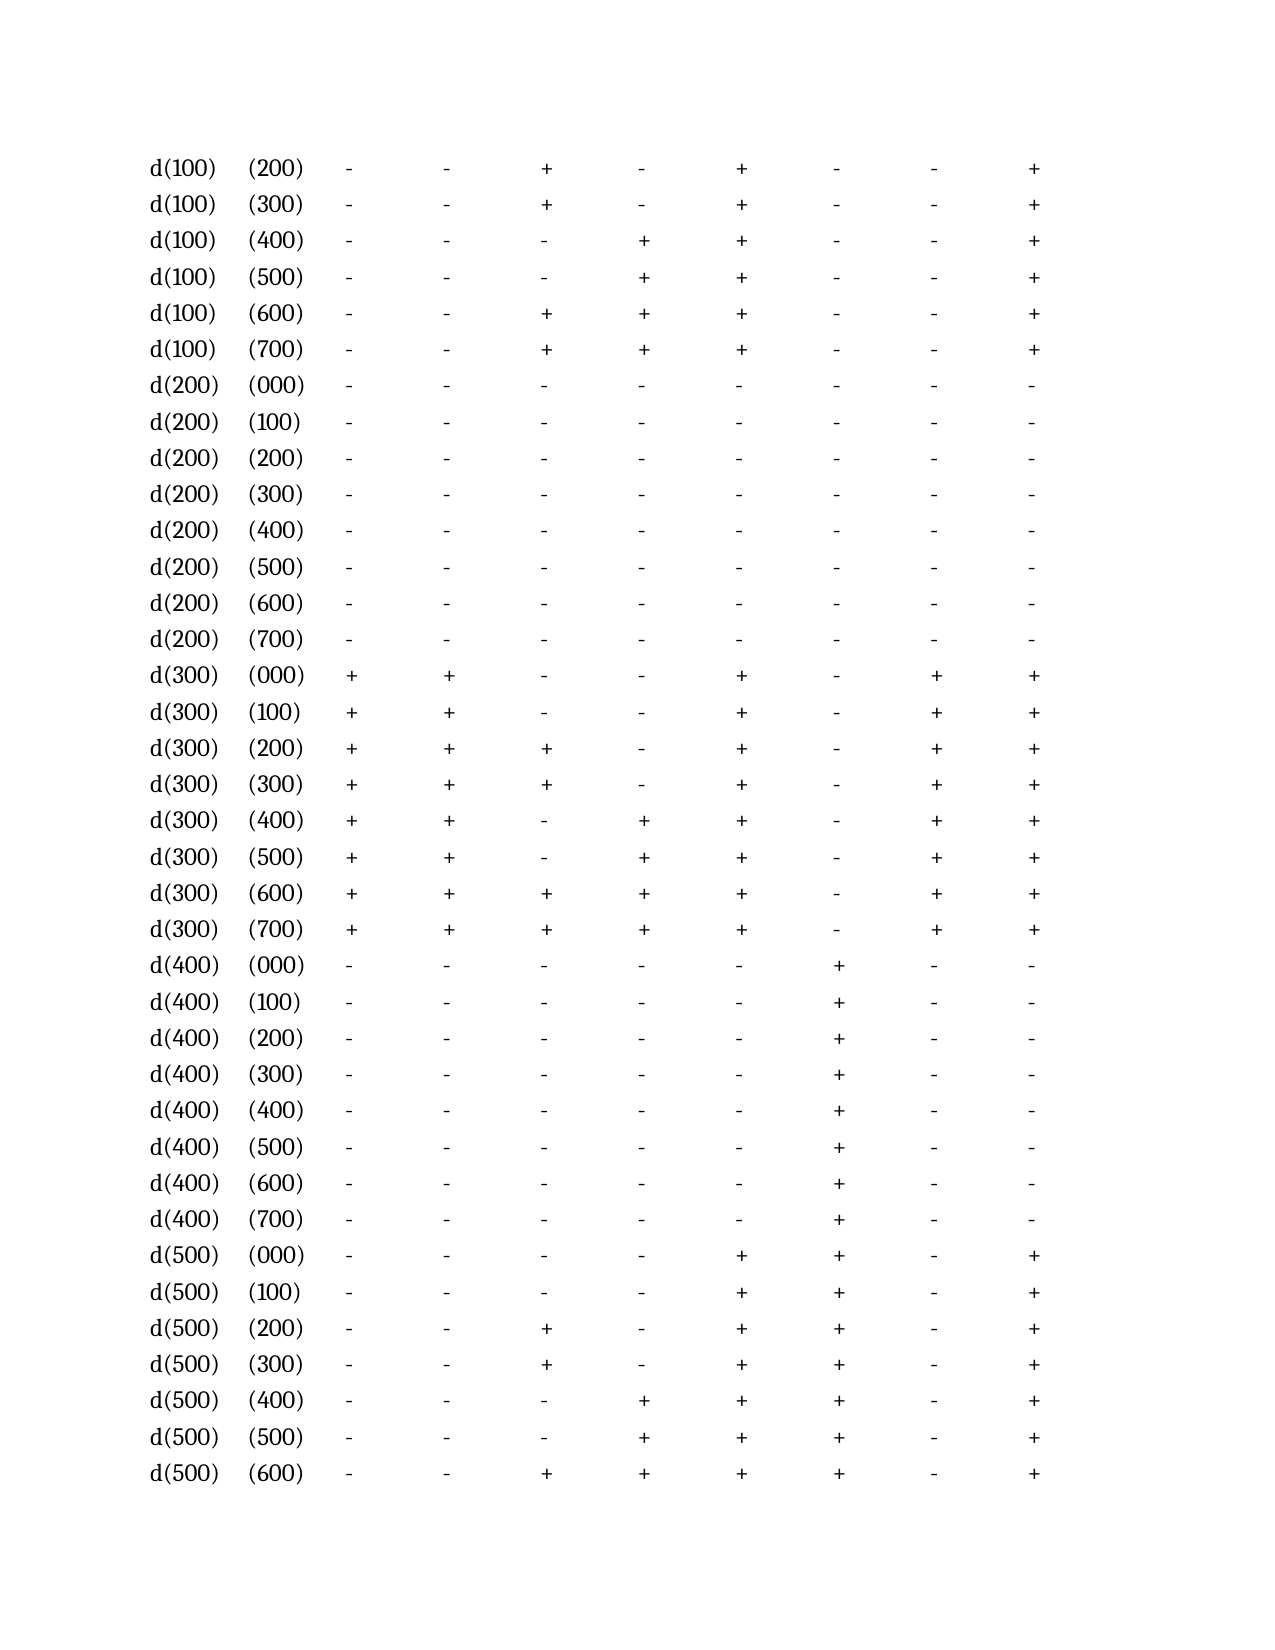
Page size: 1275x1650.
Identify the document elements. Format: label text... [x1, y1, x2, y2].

table_cell - [529, 1383, 626, 1419]
table_cell + [724, 911, 821, 947]
table_cell (200) [236, 1310, 334, 1346]
table_cell + [821, 948, 919, 984]
table_cell - [626, 150, 724, 186]
table_cell - [431, 186, 529, 222]
table_cell + [821, 1419, 919, 1455]
table_cell - [334, 186, 431, 222]
table_cell - [529, 803, 626, 839]
table_cell - [334, 1201, 431, 1237]
table_cell + [1016, 1310, 1114, 1346]
table_cell - [821, 766, 919, 802]
table_cell (600) [236, 1165, 334, 1201]
table_cell - [431, 1455, 529, 1491]
table_cell + [529, 295, 626, 331]
table_cell - [919, 513, 1016, 549]
table_cell - [919, 1346, 1016, 1382]
table_cell + [1016, 1274, 1114, 1310]
table_cell + [431, 803, 529, 839]
table_cell (500) [236, 549, 334, 585]
table_cell (200) [236, 730, 334, 766]
table_cell - [626, 549, 724, 585]
table_cell + [529, 150, 626, 186]
table_cell + [529, 766, 626, 802]
table_cell - [431, 549, 529, 585]
table_cell - [919, 948, 1016, 984]
table_cell + [724, 658, 821, 694]
table_cell - [431, 1056, 529, 1092]
table_cell - [431, 1201, 529, 1237]
table_cell - [626, 513, 724, 549]
table_cell + [626, 803, 724, 839]
table_cell - [821, 295, 919, 331]
table_cell - [431, 150, 529, 186]
table_cell + [821, 984, 919, 1020]
table_cell - [724, 1020, 821, 1056]
table_cell + [334, 839, 431, 875]
table_cell + [334, 730, 431, 766]
table_cell + [1016, 1455, 1114, 1491]
table_cell + [821, 1310, 919, 1346]
table_cell - [431, 476, 529, 512]
table_cell - [821, 803, 919, 839]
table_cell - [626, 1346, 724, 1382]
table_cell + [529, 730, 626, 766]
table_cell - [431, 585, 529, 621]
table_cell - [919, 585, 1016, 621]
table_cell - [334, 1238, 431, 1274]
table_cell d(500) [139, 1274, 236, 1310]
table_cell - [431, 295, 529, 331]
table_cell - [919, 223, 1016, 259]
table_cell + [431, 911, 529, 947]
table_cell + [1016, 1238, 1114, 1274]
table_cell - [724, 1093, 821, 1129]
table_cell - [626, 621, 724, 657]
table_cell + [626, 1419, 724, 1455]
table_cell + [334, 694, 431, 730]
table_cell - [334, 150, 431, 186]
table_cell - [529, 948, 626, 984]
table_cell - [334, 1346, 431, 1382]
table_cell - [821, 549, 919, 585]
table_cell - [919, 331, 1016, 367]
table_cell d(400) [139, 1129, 236, 1165]
table_cell - [626, 1129, 724, 1165]
table_cell - [626, 984, 724, 1020]
table_cell - [919, 295, 1016, 331]
table_cell - [724, 1165, 821, 1201]
table_cell (200) [236, 440, 334, 476]
table_cell - [1016, 549, 1114, 585]
table_cell + [724, 150, 821, 186]
table_cell (700) [236, 1201, 334, 1237]
table_cell - [919, 440, 1016, 476]
table_cell - [1016, 1093, 1114, 1129]
table_cell - [1016, 1056, 1114, 1092]
table_cell - [334, 621, 431, 657]
table_cell - [626, 1310, 724, 1346]
table_cell - [626, 1093, 724, 1129]
table_cell + [919, 875, 1016, 911]
table_cell - [821, 259, 919, 295]
table_cell d(300) [139, 875, 236, 911]
table_cell d(200) [139, 476, 236, 512]
table_cell - [431, 331, 529, 367]
table_cell + [626, 259, 724, 295]
table_cell + [724, 803, 821, 839]
table_cell - [529, 1093, 626, 1129]
table_cell + [724, 1455, 821, 1491]
table_cell + [724, 331, 821, 367]
table_cell - [821, 331, 919, 367]
table_cell - [626, 1238, 724, 1274]
table_cell - [919, 259, 1016, 295]
table_cell - [334, 1093, 431, 1129]
table_cell + [334, 911, 431, 947]
table_cell + [724, 1274, 821, 1310]
table_cell + [529, 1455, 626, 1491]
table_cell d(500) [139, 1238, 236, 1274]
table_cell - [529, 585, 626, 621]
table_cell - [626, 948, 724, 984]
table_cell - [1016, 440, 1114, 476]
table_cell - [821, 621, 919, 657]
table_cell - [529, 984, 626, 1020]
table_cell - [724, 1201, 821, 1237]
table_cell + [919, 911, 1016, 947]
table_cell (700) [236, 911, 334, 947]
table_cell + [821, 1165, 919, 1201]
table_cell + [724, 186, 821, 222]
table_cell - [821, 658, 919, 694]
table_cell (300) [236, 1056, 334, 1092]
table_cell - [334, 223, 431, 259]
table_cell - [821, 513, 919, 549]
table_cell - [919, 476, 1016, 512]
table_cell + [821, 1383, 919, 1419]
table_cell + [1016, 259, 1114, 295]
table_cell - [626, 694, 724, 730]
table_cell + [724, 730, 821, 766]
table_cell + [334, 658, 431, 694]
table_cell (400) [236, 1093, 334, 1129]
table_cell (500) [236, 259, 334, 295]
table_cell - [821, 368, 919, 404]
table_cell + [724, 1383, 821, 1419]
table_cell + [431, 658, 529, 694]
table_cell - [334, 295, 431, 331]
table_cell - [431, 984, 529, 1020]
table_cell - [529, 440, 626, 476]
table_cell - [919, 984, 1016, 1020]
table_cell + [821, 1274, 919, 1310]
table_cell - [334, 476, 431, 512]
table_cell - [334, 585, 431, 621]
table_cell - [431, 1020, 529, 1056]
table_cell - [431, 513, 529, 549]
table_cell (100) [236, 1274, 334, 1310]
table_cell d(300) [139, 911, 236, 947]
table_cell (500) [236, 1419, 334, 1455]
table_cell + [529, 186, 626, 222]
table_cell d(300) [139, 803, 236, 839]
table_cell (000) [236, 948, 334, 984]
table_cell + [1016, 766, 1114, 802]
table_cell - [334, 331, 431, 367]
table_cell + [724, 1238, 821, 1274]
table_cell - [529, 1201, 626, 1237]
table_cell + [919, 766, 1016, 802]
table_cell - [1016, 1020, 1114, 1056]
table_cell - [529, 1129, 626, 1165]
table_cell - [919, 549, 1016, 585]
table_cell - [724, 984, 821, 1020]
table_cell + [821, 1129, 919, 1165]
table_cell - [431, 1129, 529, 1165]
table_cell + [1016, 803, 1114, 839]
table_cell - [724, 404, 821, 440]
table_cell + [1016, 694, 1114, 730]
table_cell - [334, 948, 431, 984]
table_cell - [919, 1238, 1016, 1274]
table_cell + [821, 1093, 919, 1129]
table_cell + [821, 1056, 919, 1092]
table_cell - [334, 1165, 431, 1201]
table_cell + [919, 839, 1016, 875]
table_cell - [529, 1419, 626, 1455]
table_cell - [431, 223, 529, 259]
table_cell (400) [236, 803, 334, 839]
table_cell + [626, 839, 724, 875]
table_cell - [821, 440, 919, 476]
table_cell - [919, 621, 1016, 657]
table_cell d(400) [139, 1201, 236, 1237]
table_cell + [724, 694, 821, 730]
table_cell + [334, 875, 431, 911]
table_cell + [1016, 730, 1114, 766]
table_cell + [1016, 331, 1114, 367]
table_cell - [529, 404, 626, 440]
table_cell + [431, 694, 529, 730]
table_cell - [529, 621, 626, 657]
table_cell (600) [236, 295, 334, 331]
table_cell + [919, 658, 1016, 694]
table_cell (300) [236, 766, 334, 802]
table_cell (100) [236, 694, 334, 730]
table_cell + [626, 223, 724, 259]
table_cell - [1016, 404, 1114, 440]
table_cell (600) [236, 585, 334, 621]
table_cell - [1016, 1165, 1114, 1201]
table_cell d(200) [139, 513, 236, 549]
table_cell - [431, 621, 529, 657]
table_cell + [626, 875, 724, 911]
table_cell - [626, 1020, 724, 1056]
table_cell + [919, 694, 1016, 730]
table_cell + [1016, 875, 1114, 911]
table_cell + [1016, 295, 1114, 331]
table_cell - [431, 368, 529, 404]
table_cell - [334, 1274, 431, 1310]
table_cell - [626, 1274, 724, 1310]
table_cell (600) [236, 875, 334, 911]
table_cell - [626, 766, 724, 802]
table_cell - [529, 1020, 626, 1056]
table_cell d(400) [139, 1165, 236, 1201]
table_cell - [821, 839, 919, 875]
table_cell - [431, 1383, 529, 1419]
table_cell (000) [236, 658, 334, 694]
table_cell - [919, 1419, 1016, 1455]
table_cell - [1016, 948, 1114, 984]
table_cell - [1016, 1201, 1114, 1237]
table_cell - [821, 223, 919, 259]
table_cell + [919, 803, 1016, 839]
table_cell - [919, 186, 1016, 222]
table_cell + [1016, 223, 1114, 259]
table_cell - [334, 259, 431, 295]
table_cell - [919, 1093, 1016, 1129]
table_cell + [334, 766, 431, 802]
table_cell - [724, 1129, 821, 1165]
table_cell - [724, 440, 821, 476]
table_cell - [821, 404, 919, 440]
table_cell - [626, 585, 724, 621]
table_cell + [1016, 839, 1114, 875]
table_cell + [724, 223, 821, 259]
table_cell - [626, 730, 724, 766]
table_cell + [724, 766, 821, 802]
table_cell (700) [236, 621, 334, 657]
table_cell - [529, 549, 626, 585]
table_cell + [529, 1310, 626, 1346]
table_cell - [431, 1346, 529, 1382]
table_cell - [334, 368, 431, 404]
table_cell - [724, 513, 821, 549]
table_cell (300) [236, 1346, 334, 1382]
table_cell - [919, 1165, 1016, 1201]
table_cell - [919, 1020, 1016, 1056]
table_cell d(200) [139, 440, 236, 476]
table_cell d(100) [139, 259, 236, 295]
table_cell + [529, 911, 626, 947]
table_cell + [529, 1346, 626, 1382]
table_cell - [1016, 984, 1114, 1020]
table_cell d(500) [139, 1346, 236, 1382]
table_cell + [724, 295, 821, 331]
table_cell - [919, 150, 1016, 186]
table_cell + [821, 1020, 919, 1056]
table_cell d(200) [139, 585, 236, 621]
table_cell - [529, 476, 626, 512]
table_cell - [334, 1383, 431, 1419]
table_cell - [334, 1455, 431, 1491]
table_cell + [724, 1419, 821, 1455]
table_cell + [529, 875, 626, 911]
table_cell d(500) [139, 1419, 236, 1455]
table_cell - [821, 730, 919, 766]
table_cell - [626, 1165, 724, 1201]
table_cell - [431, 948, 529, 984]
table_cell - [919, 1056, 1016, 1092]
table_cell (200) [236, 150, 334, 186]
table_cell + [626, 331, 724, 367]
table_cell - [626, 1201, 724, 1237]
table_cell d(400) [139, 1020, 236, 1056]
table_cell - [821, 585, 919, 621]
table_cell d(100) [139, 223, 236, 259]
table_cell (500) [236, 1129, 334, 1165]
table_cell - [626, 404, 724, 440]
table_cell + [1016, 1346, 1114, 1382]
table_cell - [626, 368, 724, 404]
table_cell - [821, 150, 919, 186]
table_cell - [529, 1238, 626, 1274]
table_cell + [919, 730, 1016, 766]
table_cell - [626, 186, 724, 222]
table_cell - [334, 513, 431, 549]
table_cell (600) [236, 1455, 334, 1491]
table_cell (300) [236, 186, 334, 222]
table_cell - [724, 948, 821, 984]
table_cell d(300) [139, 766, 236, 802]
table_cell - [626, 658, 724, 694]
table_cell + [724, 839, 821, 875]
table_cell - [431, 259, 529, 295]
table_cell - [431, 1165, 529, 1201]
table_cell - [529, 658, 626, 694]
table_cell - [1016, 585, 1114, 621]
table_cell + [431, 875, 529, 911]
table_cell + [626, 1455, 724, 1491]
table_cell - [919, 1274, 1016, 1310]
table_cell - [334, 984, 431, 1020]
table_cell - [334, 1056, 431, 1092]
table_cell (000) [236, 368, 334, 404]
table_cell d(500) [139, 1455, 236, 1491]
table_cell - [626, 440, 724, 476]
table_cell - [334, 1310, 431, 1346]
table_cell - [821, 476, 919, 512]
table_cell - [529, 259, 626, 295]
table_cell - [919, 1455, 1016, 1491]
table_cell (100) [236, 984, 334, 1020]
table_cell + [529, 331, 626, 367]
table_cell (500) [236, 839, 334, 875]
table_cell + [1016, 658, 1114, 694]
table_cell d(200) [139, 621, 236, 657]
table_cell (400) [236, 223, 334, 259]
table_cell - [626, 476, 724, 512]
table_cell - [431, 1274, 529, 1310]
table_cell (300) [236, 476, 334, 512]
table_cell - [334, 404, 431, 440]
table_cell (400) [236, 513, 334, 549]
table_cell + [431, 839, 529, 875]
table_cell - [724, 585, 821, 621]
table_cell d(300) [139, 694, 236, 730]
table_cell d(200) [139, 404, 236, 440]
table_cell - [431, 440, 529, 476]
table_cell - [334, 440, 431, 476]
table_cell - [431, 1238, 529, 1274]
table_cell - [821, 875, 919, 911]
table_cell + [821, 1201, 919, 1237]
table_cell + [1016, 150, 1114, 186]
table_cell - [919, 1201, 1016, 1237]
table_cell - [431, 404, 529, 440]
table_cell (000) [236, 1238, 334, 1274]
table_cell + [724, 875, 821, 911]
table_cell + [626, 911, 724, 947]
table_cell - [1016, 513, 1114, 549]
table_cell + [626, 1383, 724, 1419]
table_cell d(500) [139, 1310, 236, 1346]
table_cell - [529, 1274, 626, 1310]
table_cell - [1016, 1129, 1114, 1165]
table_cell d(400) [139, 984, 236, 1020]
table_cell + [1016, 1419, 1114, 1455]
table_cell + [626, 295, 724, 331]
table_cell d(100) [139, 150, 236, 186]
table_cell - [529, 694, 626, 730]
table_cell - [431, 1310, 529, 1346]
table_cell - [821, 694, 919, 730]
table_cell - [626, 1056, 724, 1092]
table_cell - [1016, 476, 1114, 512]
table_cell d(400) [139, 1093, 236, 1129]
table_cell - [724, 549, 821, 585]
table_cell - [1016, 368, 1114, 404]
table_cell - [724, 621, 821, 657]
table_cell - [821, 911, 919, 947]
table_cell - [334, 549, 431, 585]
table_cell + [431, 730, 529, 766]
table_cell d(300) [139, 839, 236, 875]
table_cell - [431, 1093, 529, 1129]
table_cell (400) [236, 1383, 334, 1419]
table_cell d(200) [139, 549, 236, 585]
table_cell - [529, 1056, 626, 1092]
table_cell d(300) [139, 658, 236, 694]
table_cell - [529, 368, 626, 404]
table_cell - [724, 1056, 821, 1092]
table_cell d(400) [139, 1056, 236, 1092]
table_cell + [724, 259, 821, 295]
table_cell + [821, 1346, 919, 1382]
table_cell d(100) [139, 331, 236, 367]
table_cell d(100) [139, 186, 236, 222]
table_cell - [919, 1310, 1016, 1346]
table_cell + [1016, 1383, 1114, 1419]
table_cell - [1016, 621, 1114, 657]
table_cell d(400) [139, 948, 236, 984]
table_cell - [431, 1419, 529, 1455]
table_cell + [1016, 911, 1114, 947]
table_cell d(500) [139, 1383, 236, 1419]
table_cell - [334, 1020, 431, 1056]
table_cell - [919, 1383, 1016, 1419]
table_cell + [821, 1455, 919, 1491]
table_cell - [529, 513, 626, 549]
table_cell - [919, 404, 1016, 440]
table_cell - [529, 223, 626, 259]
table_cell - [529, 839, 626, 875]
table_cell + [431, 766, 529, 802]
table_cell d(100) [139, 295, 236, 331]
table_cell - [919, 1129, 1016, 1165]
table_cell - [724, 476, 821, 512]
table_cell (100) [236, 404, 334, 440]
table_cell - [334, 1419, 431, 1455]
table_cell + [1016, 186, 1114, 222]
table_cell (200) [236, 1020, 334, 1056]
table_cell - [529, 1165, 626, 1201]
table_cell (700) [236, 331, 334, 367]
table_cell - [334, 1129, 431, 1165]
table_cell - [821, 186, 919, 222]
table_cell + [724, 1346, 821, 1382]
table_cell + [821, 1238, 919, 1274]
table_cell + [334, 803, 431, 839]
table_cell + [724, 1310, 821, 1346]
table_cell - [919, 368, 1016, 404]
table_cell - [724, 368, 821, 404]
table_cell d(300) [139, 730, 236, 766]
table_cell d(200) [139, 368, 236, 404]
